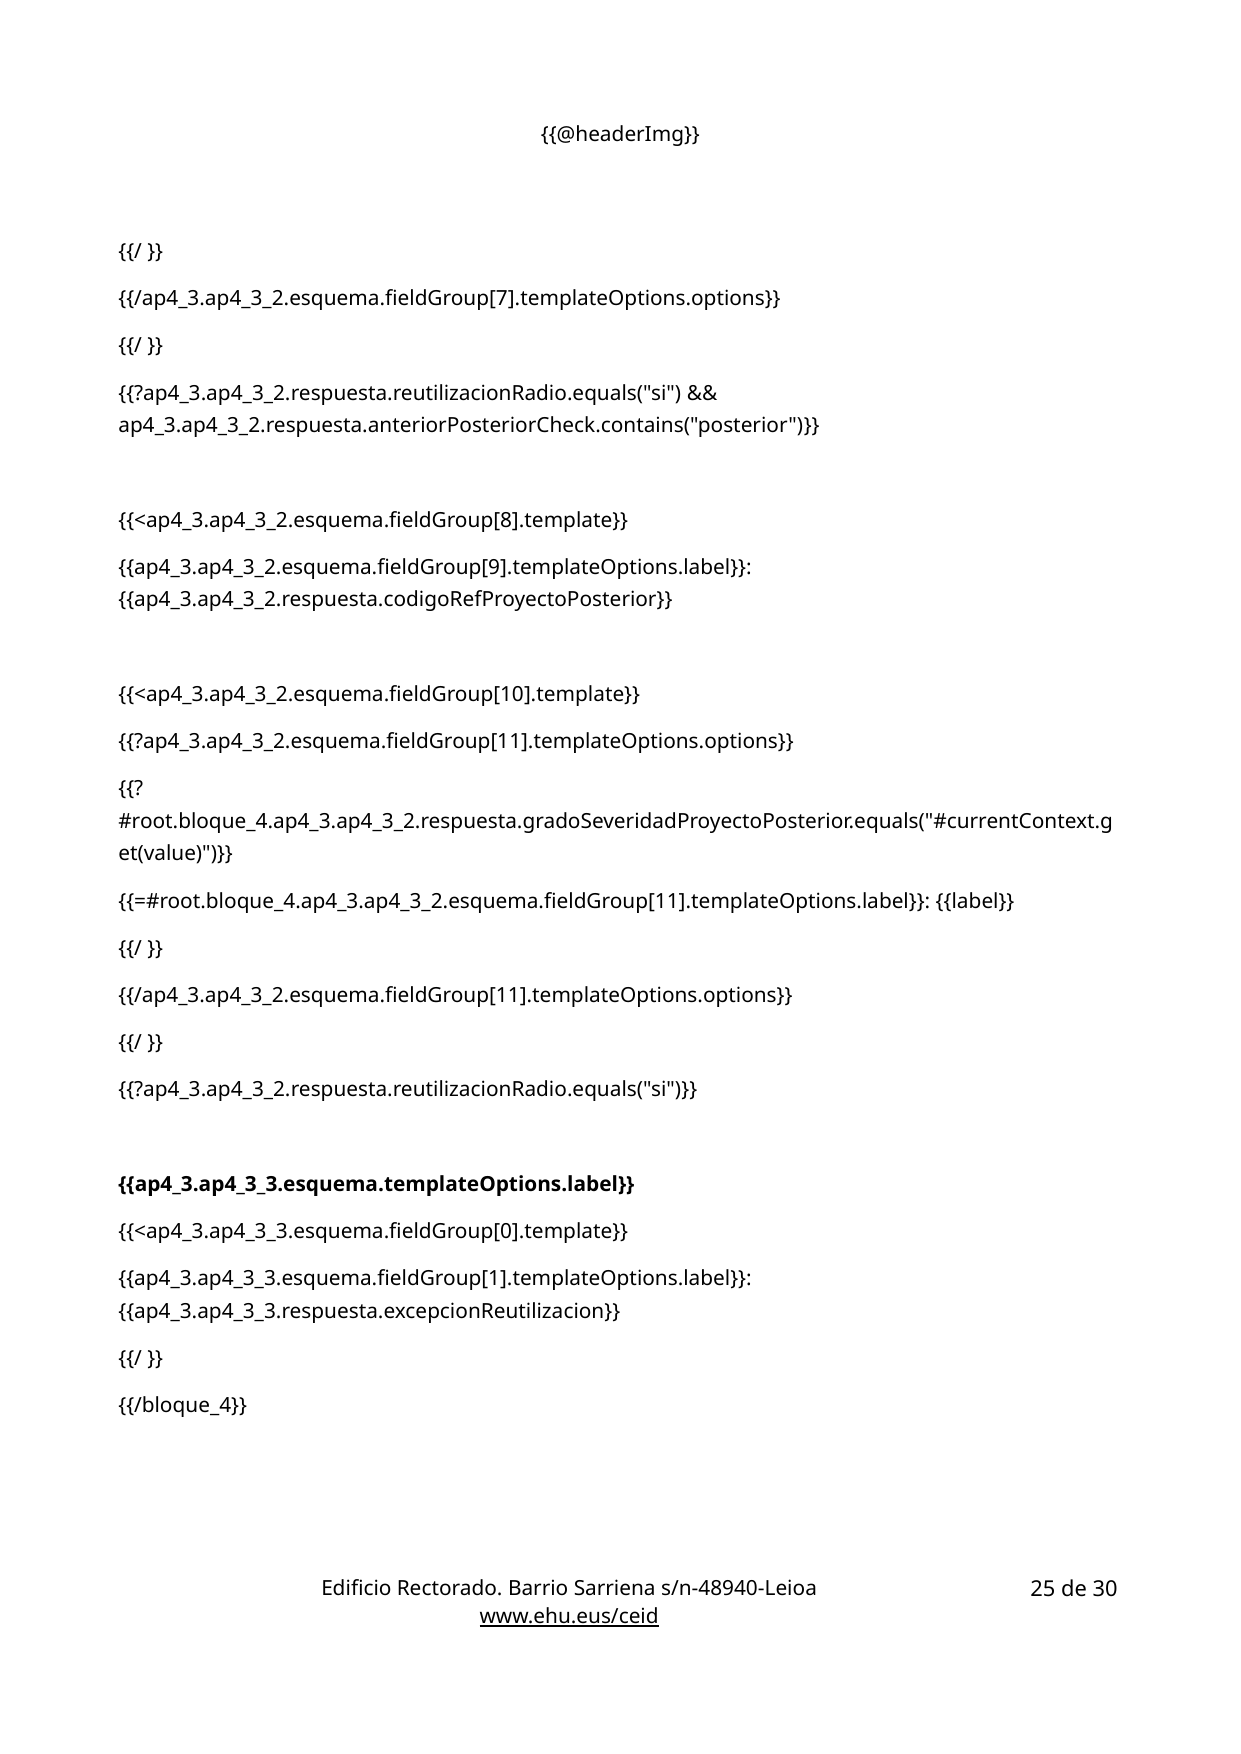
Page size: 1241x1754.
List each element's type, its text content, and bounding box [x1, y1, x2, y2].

list {{/ }} [118, 1027, 1122, 1056]
list {{?ap4_3.ap4_3_2.esquema.fieldGroup[11].templateOptions.options}} [118, 726, 1122, 754]
list {{/ }} [118, 933, 1122, 961]
list {{=#root.bloque_4.ap4_3.ap4_3_2.esquema.fieldGroup[11].templateOptions.label}}: {{label}} [118, 886, 1122, 914]
list {{<ap4_3.ap4_3_2.esquema.fieldGroup[8].template}} [118, 505, 1122, 533]
list {{<ap4_3.ap4_3_2.esquema.fieldGroup[10].template}} [118, 679, 1122, 707]
list {{/ }} [118, 236, 1122, 265]
list {{/ap4_3.ap4_3_2.esquema.fieldGroup[7].templateOptions.options}} [118, 283, 1122, 312]
list {{/ }} [118, 1343, 1122, 1371]
list {{ap4_3.ap4_3_3.esquema.templateOptions.label}} [118, 1169, 1122, 1197]
list {{/ap4_3.ap4_3_2.esquema.fieldGroup[11].templateOptions.options}} [118, 980, 1122, 1008]
list {{ap4_3.ap4_3_3.esquema.fieldGroup[1].templateOptions.label}}: {{ap4_3.ap4_3_3.respuesta.excepcionReutilizacion}} [118, 1263, 1122, 1324]
list {{/bloque_4}} [118, 1390, 1122, 1419]
list {{?ap4_3.ap4_3_2.respuesta.reutilizacionRadio.equals("si") && ap4_3.ap4_3_2.respuesta.anteriorPosteriorCheck.contains("posterior")}} [118, 378, 1122, 439]
list {{/ }} [118, 331, 1122, 359]
list {{ap4_3.ap4_3_2.esquema.fieldGroup[9].templateOptions.label}}: {{ap4_3.ap4_3_2.respuesta.codigoRefProyectoPosterior}} [118, 552, 1122, 613]
list {{? #root.bloque_4.ap4_3.ap4_3_2.respuesta.gradoSeveridadProyectoPosterior.equals("#currentContext.get(value)")}} [118, 773, 1122, 867]
list {{?ap4_3.ap4_3_2.respuesta.reutilizacionRadio.equals("si")}} [118, 1074, 1122, 1103]
list {{<ap4_3.ap4_3_3.esquema.fieldGroup[0].template}} [118, 1216, 1122, 1244]
